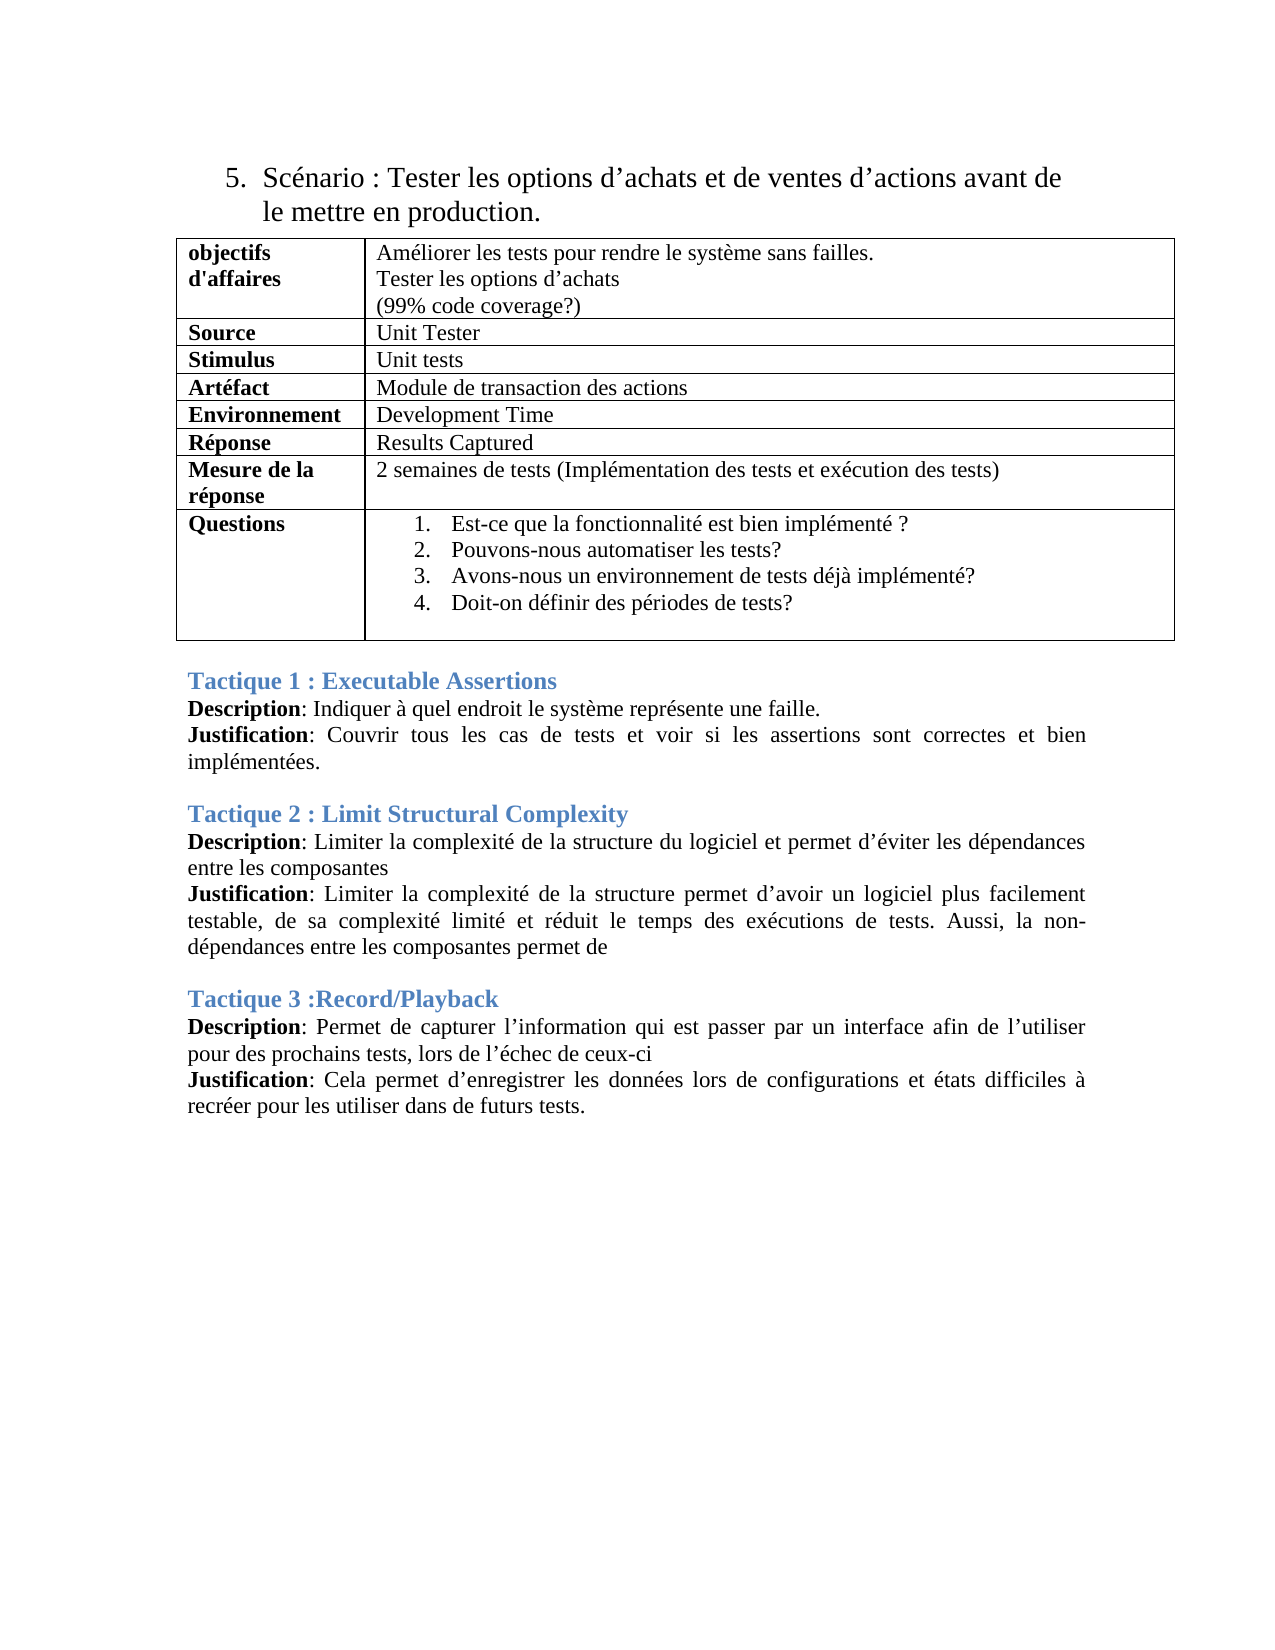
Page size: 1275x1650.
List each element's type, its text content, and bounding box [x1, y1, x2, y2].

subtitle Tactique 1 : Executable Assertions [187, 666, 1087, 695]
table_cell Environnement [177, 401, 364, 428]
text Description: Limiter la complexité de la structure du logiciel et permet d’éviter les dépendances entre les composantes [187, 828, 1087, 881]
text Justification: Cela permet d’enregistrer les données lors de configurations et états difficiles à recréer pour les utiliser dans de futurs tests. [187, 1066, 1087, 1119]
table_cell Development Time [366, 401, 1174, 428]
table_cell Artéfact [177, 374, 364, 400]
table_cell Stimulus [177, 346, 364, 373]
text Justification: Limiter la complexité de la structure permet d’avoir un logiciel plus facilement testable, de sa complexité limité et réduit le temps des exécutions de tests. Aussi, la non-dépendances entre les composantes permet de [187, 881, 1087, 959]
table_cell Module de transaction des actions [366, 374, 1174, 400]
subtitle Tactique 2 : Limit Structural Complexity [187, 799, 1087, 828]
table_header objectifs d'affaires [177, 239, 364, 318]
table_cell Réponse [177, 429, 364, 455]
table_header Améliorer les tests pour rendre le système sans failles. Tester les options d’achats (99% code coverage?) [366, 239, 1174, 318]
subtitle Scénario : Tester les options d’achats et de ventes d’actions avant de le mettre en production. [225, 160, 1087, 227]
text Justification: Couvrir tous les cas de tests et voir si les assertions sont correctes et bien implémentées. [187, 721, 1087, 774]
text Description: Indiquer à quel endroit le système représente une faille. [187, 695, 1087, 721]
subtitle Tactique 3 :Record/Playback [187, 984, 1087, 1013]
table_cell Source [177, 319, 364, 345]
table_cell 2 semaines de tests (Implémentation des tests et exécution des tests) [366, 456, 1174, 509]
table_cell Unit tests [366, 346, 1174, 373]
table_cell Questions [177, 510, 364, 640]
text Description: Permet de capturer l’information qui est passer par un interface afin de l’utiliser pour des prochains tests, lors de l’échec de ceux-ci [187, 1013, 1087, 1066]
table_cell Results Captured [366, 429, 1174, 455]
table_cell Unit Tester [366, 319, 1174, 345]
table_cell Est-ce que la fonctionnalité est bien implémenté ? Pouvons-nous automatiser les tests? Avons-nous un environnement de tests déjà implémenté? Doit-on définir des périodes de tests? [366, 510, 1174, 640]
table_cell Mesure de la réponse [177, 456, 364, 509]
